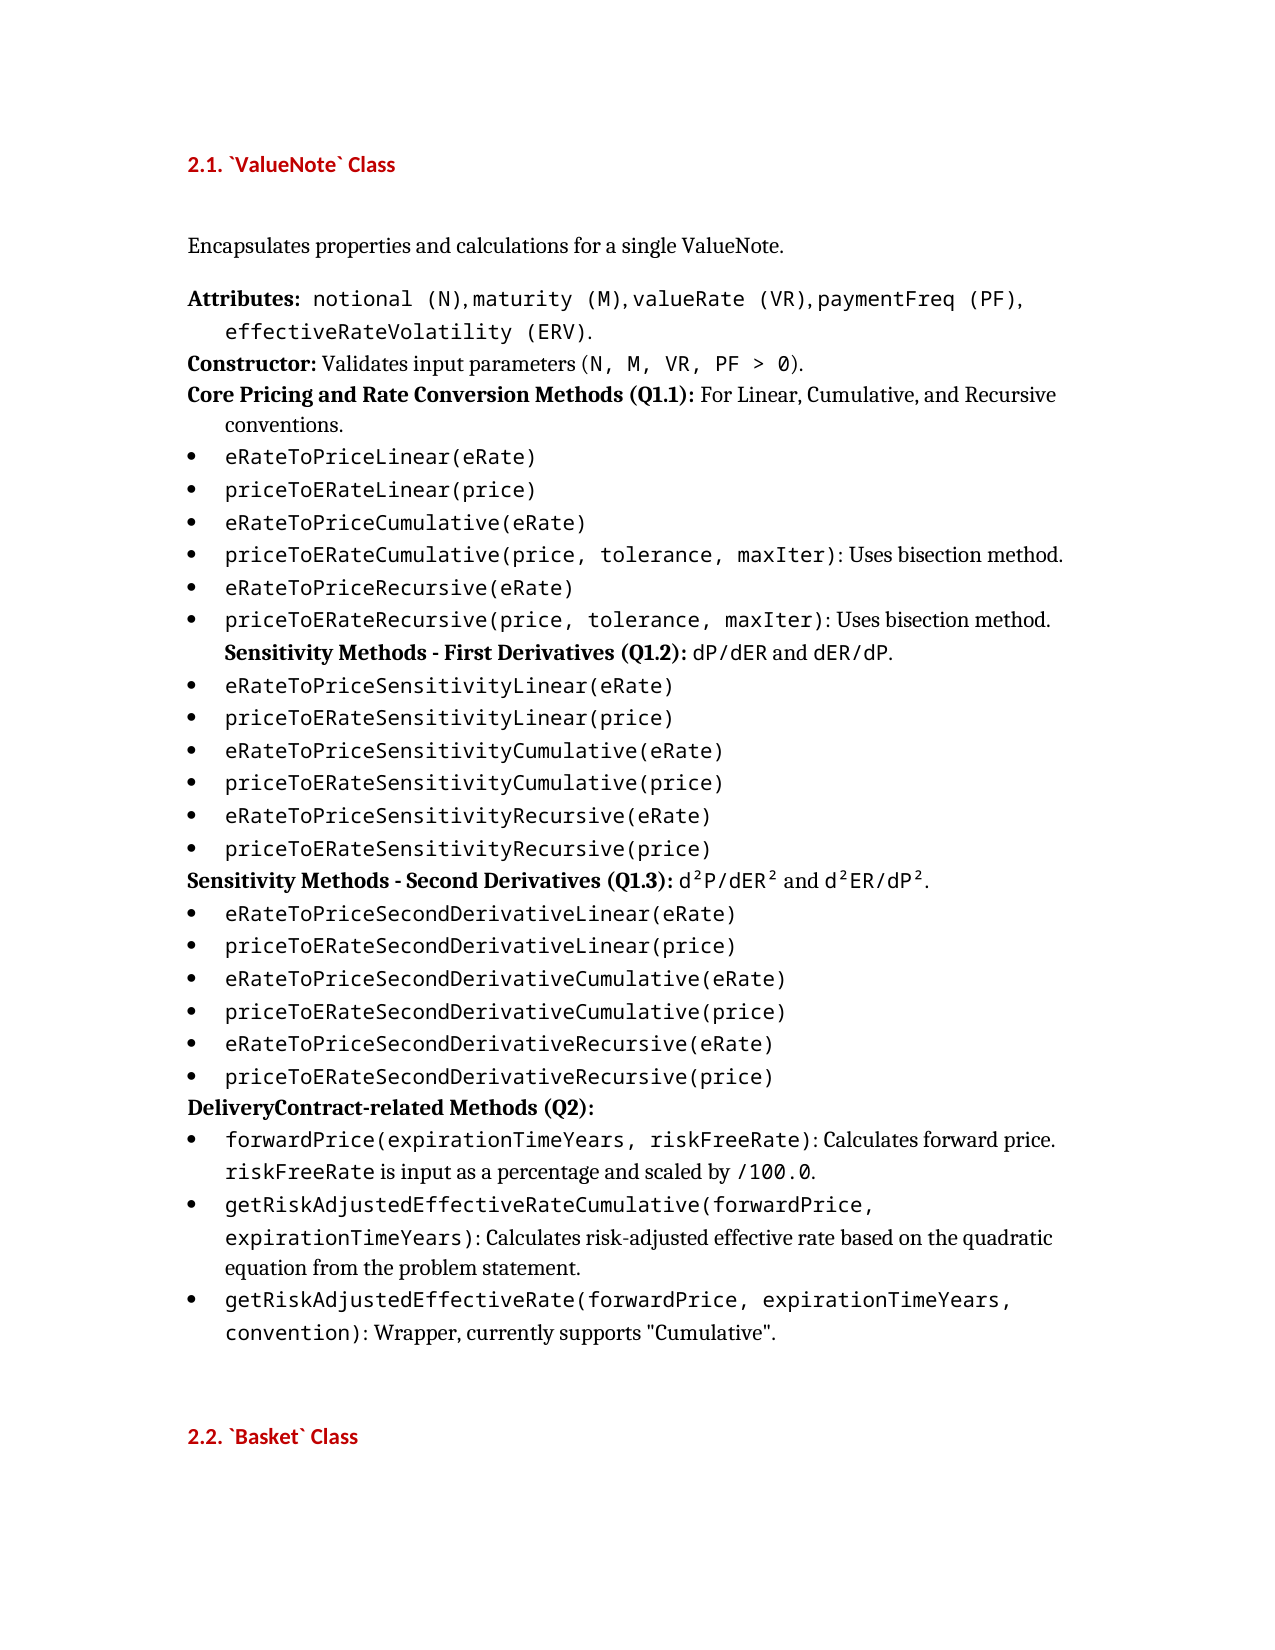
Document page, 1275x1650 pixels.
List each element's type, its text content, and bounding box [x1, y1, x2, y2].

text Encapsulates properties and calculations for a single ValueNote. [187, 233, 1087, 259]
list eRateToPriceLinear(eRate) [187, 442, 1087, 471]
list eRateToPriceSensitivityLinear(eRate) [187, 671, 1087, 699]
list priceToERateSecondDerivativeRecursive(price) [187, 1062, 1087, 1090]
list Sensitivity Methods - First Derivatives (Q1.2): dP/dER and dER/dP. [225, 638, 1087, 667]
list eRateToPriceSecondDerivativeLinear(eRate) [187, 899, 1087, 927]
list forwardPrice(expirationTimeYears, riskFreeRate): Calculates forward price. riskFreeRate is input as a percentage and scaled by /100.0. [187, 1125, 1087, 1186]
list DeliveryContract-related Methods (Q2): [187, 1094, 1087, 1121]
list getRiskAdjustedEffectiveRate(forwardPrice, expirationTimeYears, convention): Wrapper, currently supports "Cumulative". [187, 1285, 1087, 1346]
list eRateToPriceCumulative(eRate) [187, 508, 1087, 536]
list Sensitivity Methods - Second Derivatives (Q1.3): d²P/dER² and d²ER/dP². [187, 866, 1087, 895]
list eRateToPriceSecondDerivativeRecursive(eRate) [187, 1029, 1087, 1058]
list eRateToPriceRecursive(eRate) [187, 573, 1087, 601]
subtitle 2.2. `Basket` Class [187, 1422, 1087, 1450]
list Constructor: Validates input parameters (N, M, VR, PF > 0). [187, 349, 1087, 378]
list priceToERateSensitivityLinear(price) [187, 703, 1087, 732]
list priceToERateCumulative(price, tolerance, maxIter): Uses bisection method. [187, 540, 1087, 569]
list priceToERateSensitivityCumulative(price) [187, 768, 1087, 797]
list eRateToPriceSensitivityCumulative(eRate) [187, 736, 1087, 764]
list priceToERateSecondDerivativeCumulative(price) [187, 997, 1087, 1025]
list priceToERateSecondDerivativeLinear(price) [187, 932, 1087, 960]
list getRiskAdjustedEffectiveRateCumulative(forwardPrice, expirationTimeYears): Calculates risk-adjusted effective rate based on the quadratic equation from the problem statement. [187, 1190, 1087, 1281]
list Attributes: notional (N), maturity (M), valueRate (VR), paymentFreq (PF), effectiveRateVolatility (ERV). [187, 284, 1087, 345]
list priceToERateLinear(price) [187, 475, 1087, 503]
list priceToERateRecursive(price, tolerance, maxIter): Uses bisection method. [187, 606, 1087, 634]
list Core Pricing and Rate Conversion Methods (Q1.1): For Linear, Cumulative, and Recursive conventions. [187, 382, 1087, 439]
list eRateToPriceSecondDerivativeCumulative(eRate) [187, 964, 1087, 993]
subtitle 2.1. `ValueNote` Class [187, 150, 1087, 178]
list priceToERateSensitivityRecursive(price) [187, 834, 1087, 862]
list eRateToPriceSensitivityRecursive(eRate) [187, 801, 1087, 829]
